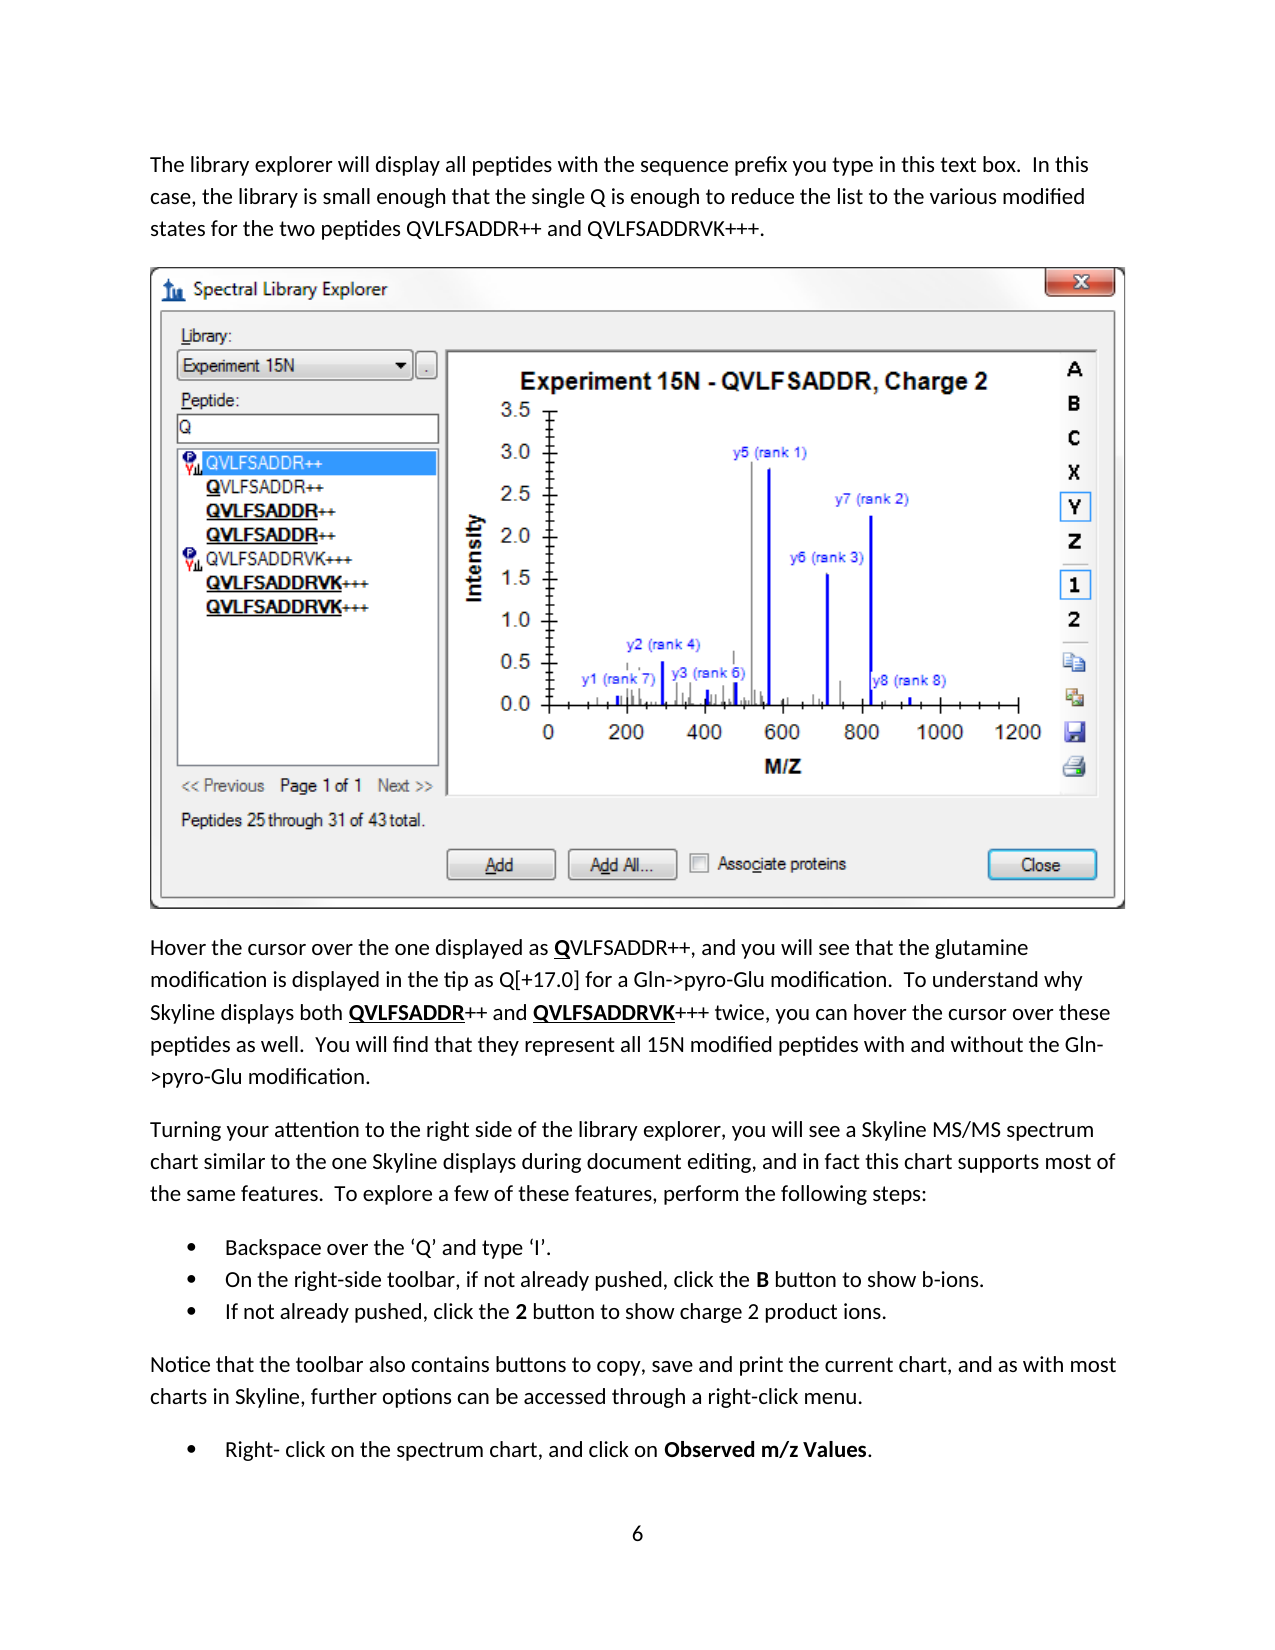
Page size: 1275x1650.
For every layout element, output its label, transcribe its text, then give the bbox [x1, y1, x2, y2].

text Notice that the toolbar also contains buttons to copy, save and print the current chart, and as with most charts in Skyline, further options can be accessed through a right-click menu. [150, 1350, 1125, 1410]
text Hover the cursor over the one displayed as QVLFSADDR++, and you will see that the glutamine modification is displayed in the tip as Q[+17.0] for a Gln->pyro-Glu modification. To understand why Skyline displays both QVLFSADDR++ and QVLFSADDRVK+++ twice, you can hover the cursor over these peptides as well. You will find that they represent all 15N modified peptides with and without the Gln->pyro-Glu modification. [150, 933, 1125, 1090]
list Backspace over the ‘Q’ and type ‘I’. [187, 1233, 1125, 1261]
text The library explorer will display all peptides with the sequence prefix you type in this text box. In this case, the library is small enough that the single Q is enough to reduce the list to the various modified states for the two peptides QVLFSADDR++ and QVLFSADDRVK+++. [150, 150, 1125, 242]
list If not already pushed, click the 2 button to show charge 2 product ions. [187, 1297, 1125, 1325]
picture [150, 267, 1125, 909]
text Turning your attention to the right side of the library explorer, you will see a Skyline MS/MS spectrum chart similar to the one Skyline displays during document editing, and in fact this chart supports most of the same features. To explore a few of these features, perform the following steps: [150, 1115, 1125, 1208]
list On the right-side toolbar, if not already pushed, click the B button to show b-ions. [187, 1265, 1125, 1293]
list Right- click on the spectrum chart, and click on Observed m/z Values. [187, 1435, 1125, 1463]
